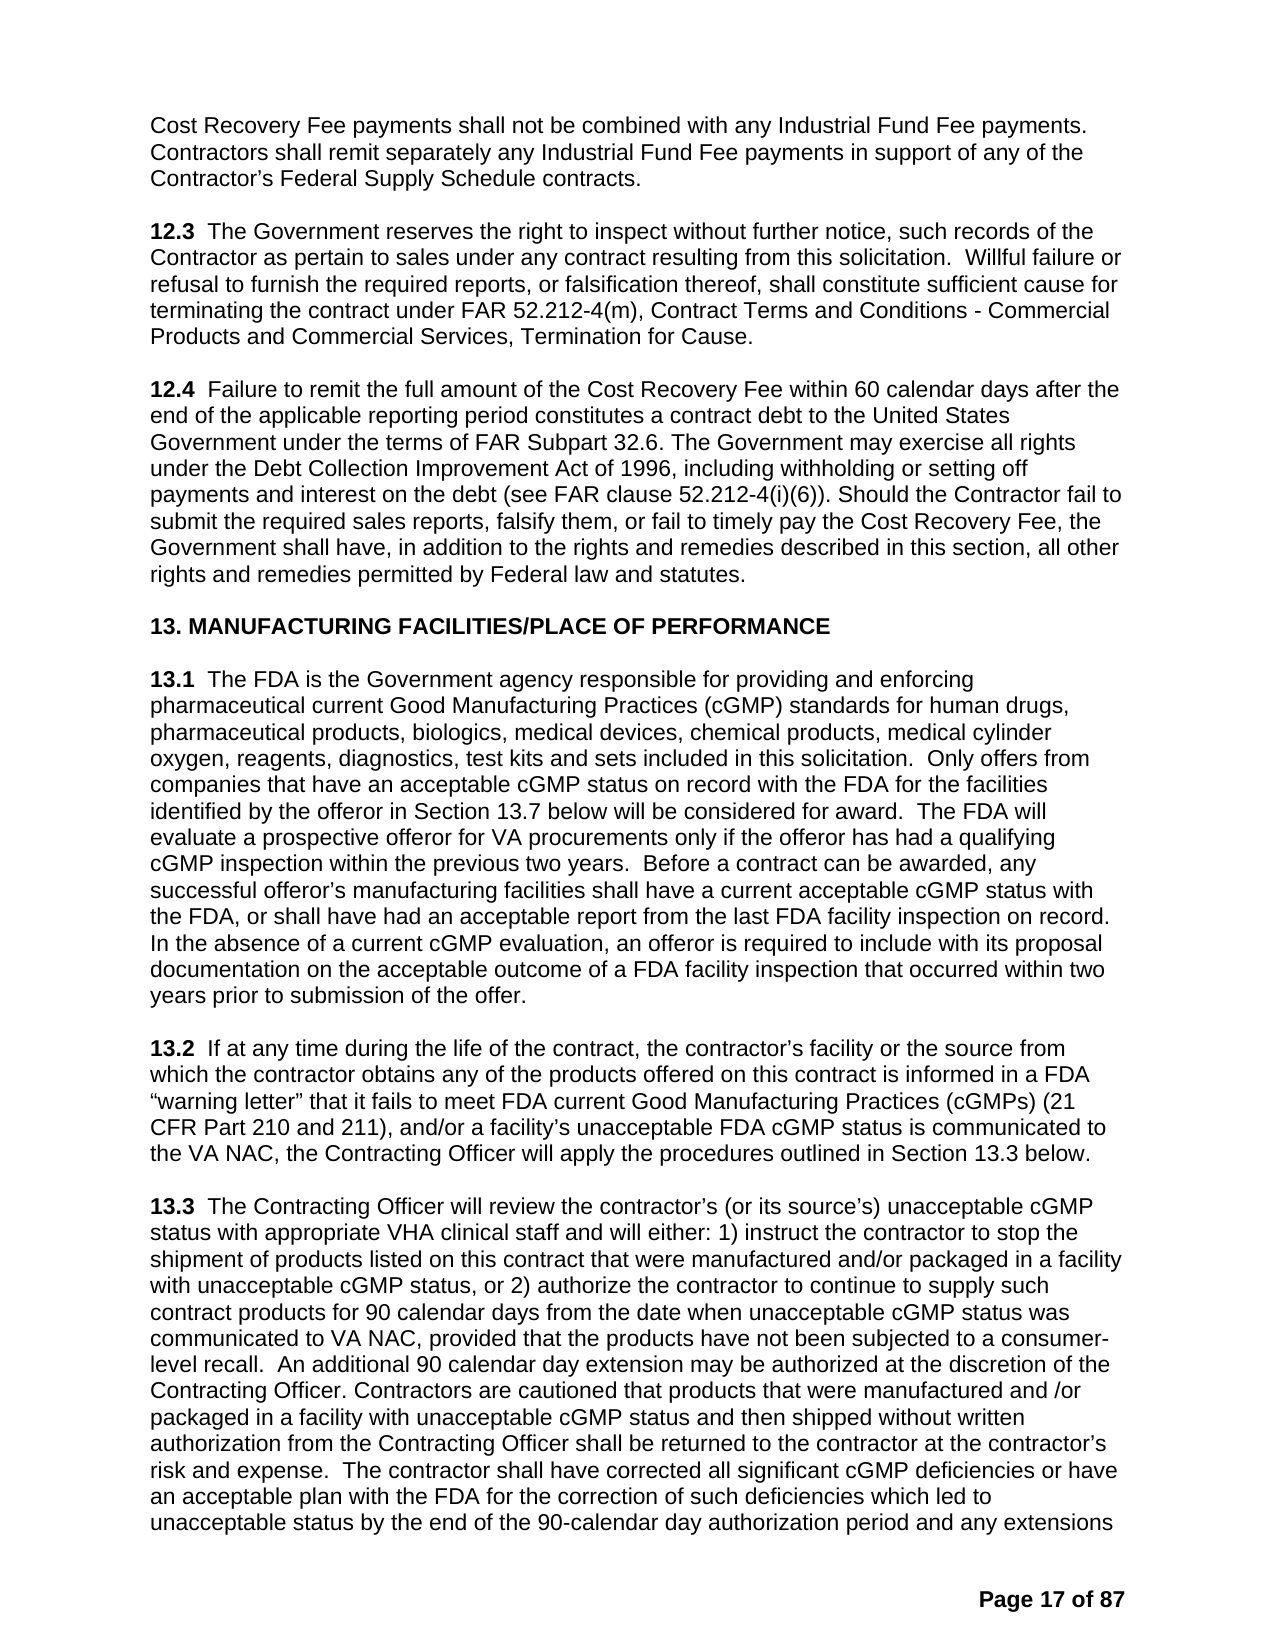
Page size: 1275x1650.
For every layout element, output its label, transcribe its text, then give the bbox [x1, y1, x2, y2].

text Cost Recovery Fee payments shall not be combined with any Industrial Fund Fee payments. Contractors shall remit separately any Industrial Fund Fee payments in support of any of the Contractor’s Federal Supply Schedule contracts. [150, 112, 1125, 192]
text 12.3 The Government reserves the right to inspect without further notice, such records of the Contractor as pertain to sales under any contract resulting from this solicitation. Willful failure or refusal to furnish the required reports, or falsification thereof, shall constitute sufficient cause for terminating the contract under FAR 52.212-4(m), Contract Terms and Conditions - Commercial Products and Commercial Services, Termination for Cause. [150, 218, 1125, 350]
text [150, 1193, 1125, 1536]
text 13.2 If at any time during the life of the contract, the contractor’s facility or the source from which the contractor obtains any of the products offered on this contract is informed in a FDA “warning letter” that it fails to meet FDA current Good Manufacturing Practices (cGMPs) (21 CFR Part 210 and 211), and/or a facility’s unacceptable FDA cGMP status is communicated to the VA NAC, the Contracting Officer will apply the procedures outlined in Section 13.3 below. [150, 1035, 1125, 1167]
text 12.4 Failure to remit the full amount of the Cost Recovery Fee within 60 calendar days after the end of the applicable reporting period constitutes a contract debt to the United States Government under the terms of FAR Subpart 32.6. The Government may exercise all rights under the Debt Collection Improvement Act of 1996, including withholding or setting off payments and interest on the debt (see FAR clause 52.212-4(i)(6)). Should the Contractor fail to submit the required sales reports, falsify them, or fail to timely pay the Cost Recovery Fee, the Government shall have, in addition to the rights and remedies described in this section, all other rights and remedies permitted by Federal law and statutes. [150, 376, 1125, 587]
text 13.1 The FDA is the Government agency responsible for providing and enforcing pharmaceutical current Good Manufacturing Practices (cGMP) standards for human drugs, pharmaceutical products, biologics, medical devices, chemical products, medical cylinder oxygen, reagents, diagnostics, test kits and sets included in this solicitation. Only offers from companies that have an acceptable cGMP status on record with the FDA for the facilities identified by the offeror in Section 13.7 below will be considered for award. The FDA will evaluate a prospective offeror for VA procurements only if the offeror has had a qualifying cGMP inspection within the previous two years. Before a contract can be awarded, any successful offeror’s manufacturing facilities shall have a current acceptable cGMP status with the FDA, or shall have had an acceptable report from the last FDA facility inspection on record. In the absence of a current cGMP evaluation, an offeror is required to include with its proposal documentation on the acceptable outcome of a FDA facility inspection that occurred within two years prior to submission of the offer. [150, 666, 1125, 1008]
text 13. MANUFACTURING FACILITIES/PLACE OF PERFORMANCE [150, 613, 1125, 639]
